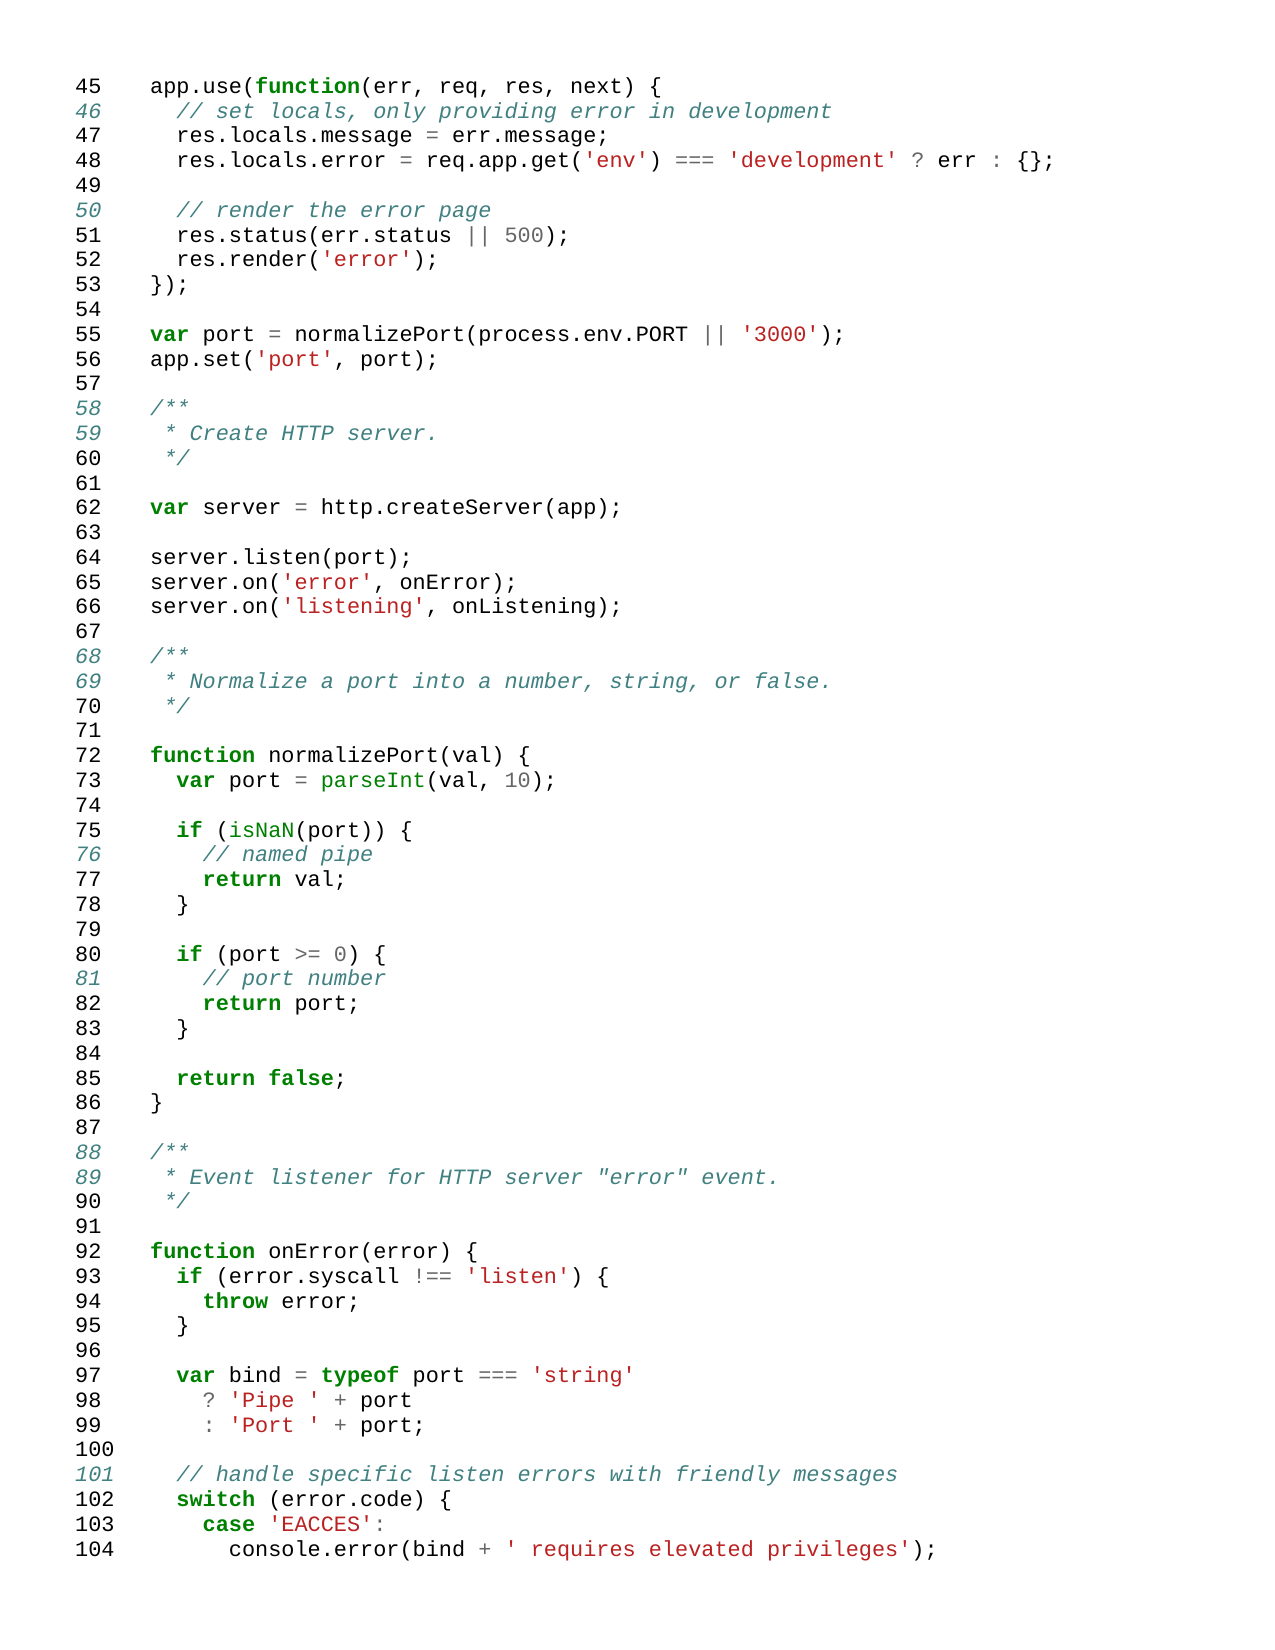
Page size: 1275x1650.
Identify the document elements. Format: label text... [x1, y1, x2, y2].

list } [75, 1314, 1200, 1339]
list } [75, 893, 1200, 918]
list var port = normalizePort(process.env.PORT || '3000'); [75, 323, 1200, 348]
list ? 'Pipe ' + port [75, 1389, 1200, 1414]
list if (error.syscall !== 'listen') { [75, 1265, 1200, 1290]
list * Event listener for HTTP server "error" event. [75, 1166, 1200, 1191]
list * Create HTTP server. [75, 422, 1200, 447]
list var port = parseInt(val, 10); [75, 769, 1200, 794]
list res.locals.error = req.app.get('env') === 'development' ? err : {}; [75, 149, 1200, 174]
list return port; [75, 992, 1200, 1017]
list * Normalize a port into a number, string, or false. [75, 670, 1200, 695]
list function normalizePort(val) { [75, 744, 1200, 769]
list /** [75, 1141, 1200, 1166]
list server.listen(port); [75, 546, 1200, 571]
list if (isNaN(port)) { [75, 819, 1200, 843]
list : 'Port ' + port; [75, 1414, 1200, 1438]
list console.error(bind + ' requires elevated privileges'); [75, 1538, 1200, 1562]
list */ [75, 695, 1200, 719]
list res.status(err.status || 500); [75, 224, 1200, 248]
list server.on('error', onError); [75, 571, 1200, 596]
list return false; [75, 1067, 1200, 1091]
list } [75, 1017, 1200, 1042]
list res.locals.message = err.message; [75, 124, 1200, 149]
list throw error; [75, 1290, 1200, 1314]
list } [75, 1091, 1200, 1116]
list // port number [75, 967, 1200, 992]
list function onError(error) { [75, 1240, 1200, 1265]
list switch (error.code) { [75, 1488, 1200, 1513]
list // handle specific listen errors with friendly messages [75, 1463, 1200, 1488]
list return val; [75, 868, 1200, 893]
list // set locals, only providing error in development [75, 100, 1200, 124]
list // render the error page [75, 199, 1200, 224]
list var bind = typeof port === 'string' [75, 1364, 1200, 1389]
list }); [75, 273, 1200, 298]
list */ [75, 447, 1200, 472]
list server.on('listening', onListening); [75, 596, 1200, 620]
list // named pipe [75, 843, 1200, 868]
list if (port >= 0) { [75, 943, 1200, 967]
list */ [75, 1191, 1200, 1215]
list /** [75, 645, 1200, 670]
list res.render('error'); [75, 248, 1200, 273]
list case 'EACCES': [75, 1513, 1200, 1538]
list var server = http.createServer(app); [75, 496, 1200, 521]
list app.set('port', port); [75, 348, 1200, 372]
list app.use(function(err, req, res, next) { [75, 75, 1200, 100]
list /** [75, 397, 1200, 422]
